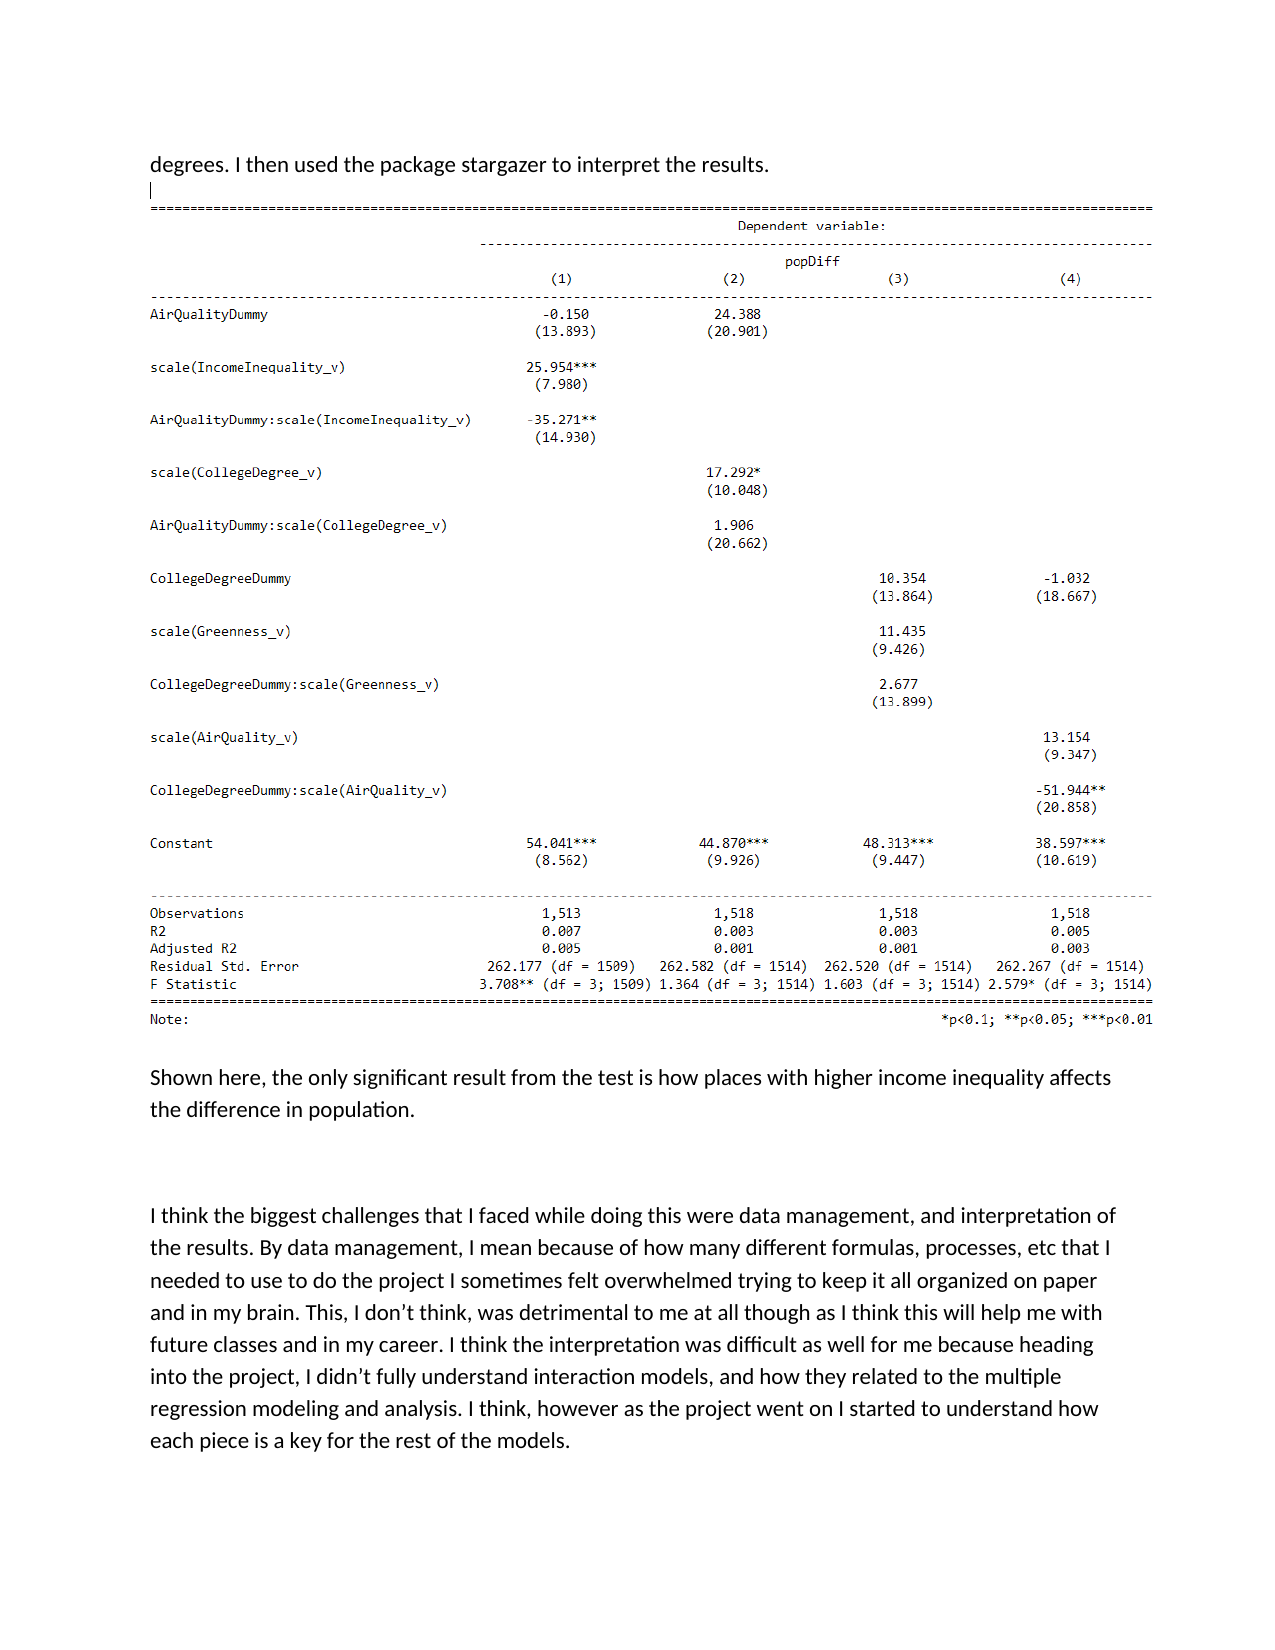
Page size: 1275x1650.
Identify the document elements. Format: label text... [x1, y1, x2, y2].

text Shown here, the only significant result from the test is how places with higher income inequality affects the difference in population. [150, 1063, 1125, 1123]
text I think the biggest challenges that I faced while doing this were data management, and interpretation of the results. By data management, I mean because of how many different formulas, processes, etc that I needed to use to do the project I sometimes felt overwhelmed trying to keep it all organized on paper and in my brain. This, I don’t think, was detrimental to me at all though as I think this will help me with future classes and in my career. I think the interpretation was difficult as well for me because heading into the project, I didn’t fully understand interaction models, and how they related to the multiple regression modeling and analysis. I think, however as the project went on I started to understand how each piece is a key for the rest of the models. [150, 1201, 1125, 1455]
picture [150, 182, 1171, 1039]
